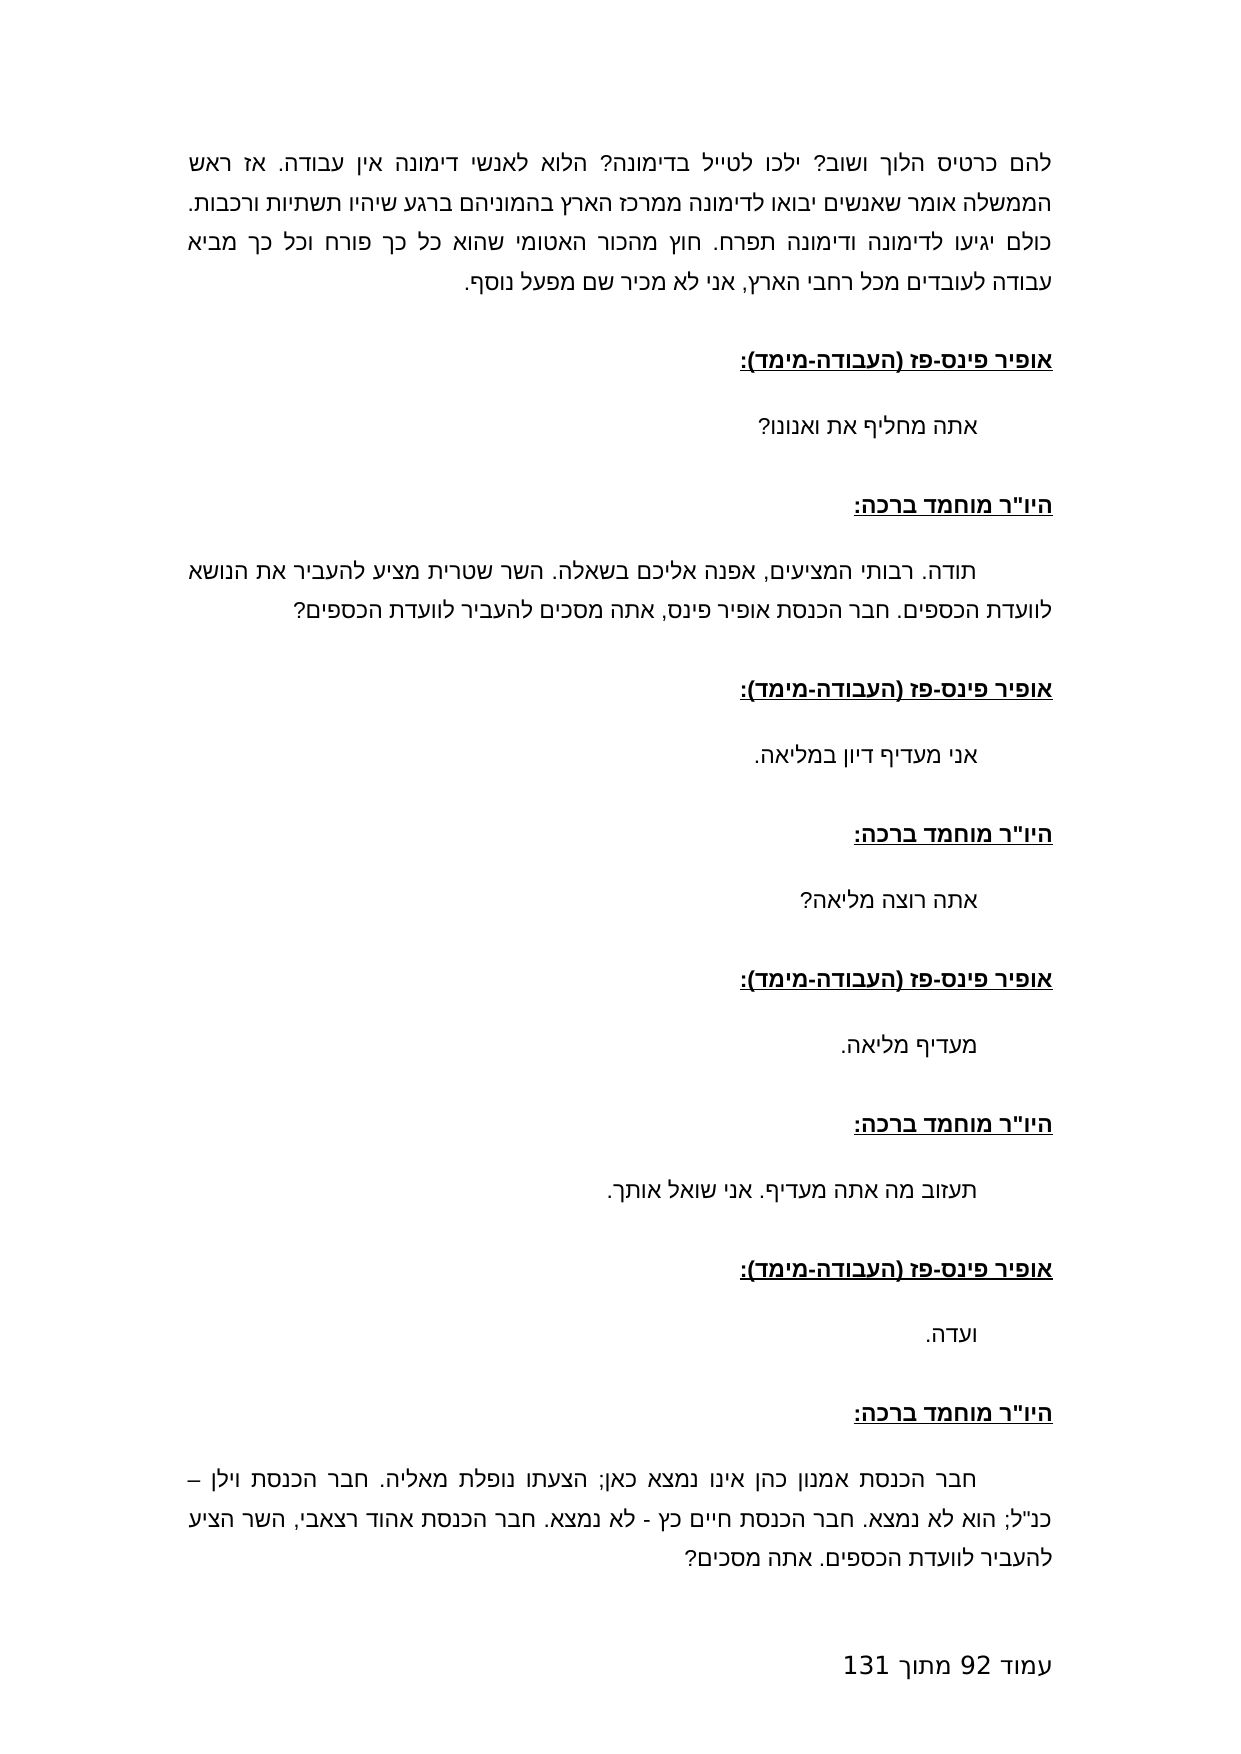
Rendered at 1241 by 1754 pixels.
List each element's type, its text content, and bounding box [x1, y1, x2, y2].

text חבר הכנסת אמנון כהן אינו נמצא כאן; הצעתו נופלת מאליה. חבר הכנסת וילן – כנ"ל; הוא לא נמצא. חבר הכנסת חיים כץ - לא נמצא. חבר הכנסת אהוד רצאבי, השר הציע להעביר לוועדת הכספים. אתה מסכים? [187, 1466, 1053, 1572]
text תודה. רבותי המציעים, אפנה אליכם בשאלה. השר שטרית מציע להעביר את הנושא לוועדת הכספים. חבר הכנסת אופיר פינס, אתה מסכים להעביר לוועדת הכספים? [187, 558, 1053, 624]
text אופיר פינס-פז (העבודה-מימד): [187, 676, 1053, 703]
text תעזוב מה אתה מעדיף. אני שואל אותך. [187, 1177, 1053, 1203]
text ועדה. [187, 1321, 1053, 1348]
text אתה רוצה מליאה? [187, 887, 1053, 913]
text אופיר פינס-פז (העבודה-מימד): [187, 347, 1053, 374]
text אופיר פינס-פז (העבודה-מימד): [187, 966, 1053, 992]
text אופיר פינס-פז (העבודה-מימד): [187, 1256, 1053, 1282]
text אתה מחליף את ואנונו? [187, 413, 1053, 439]
text היו"ר מוחמד ברכה: [187, 492, 1053, 518]
text אני מעדיף דיון במליאה. [187, 742, 1053, 769]
text היו"ר מוחמד ברכה: [187, 821, 1053, 848]
text מעדיף מליאה. [187, 1032, 1053, 1058]
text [187, 150, 1053, 295]
text היו"ר מוחמד ברכה: [187, 1400, 1053, 1427]
text היו"ר מוחמד ברכה: [187, 1111, 1053, 1137]
